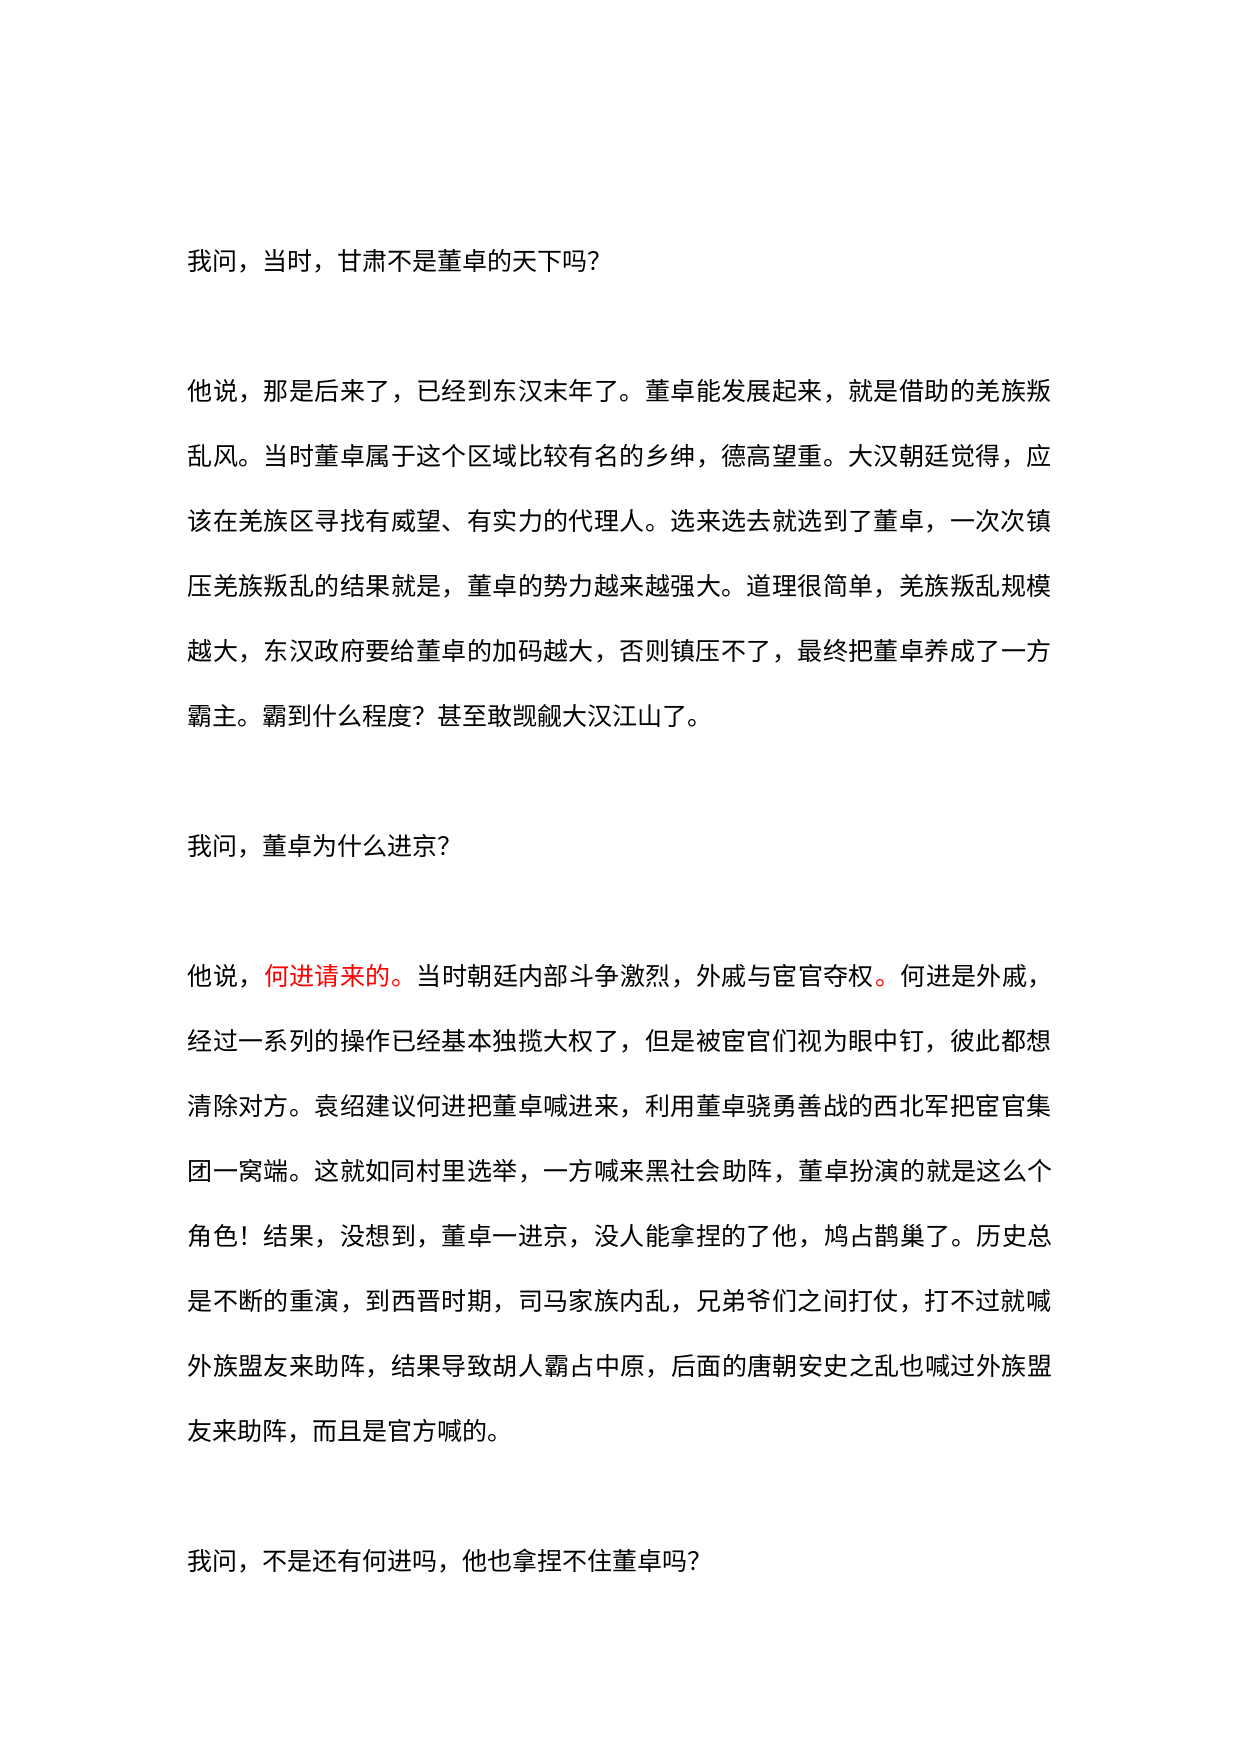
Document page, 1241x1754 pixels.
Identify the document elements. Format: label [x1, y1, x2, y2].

text [187, 162, 1053, 1592]
